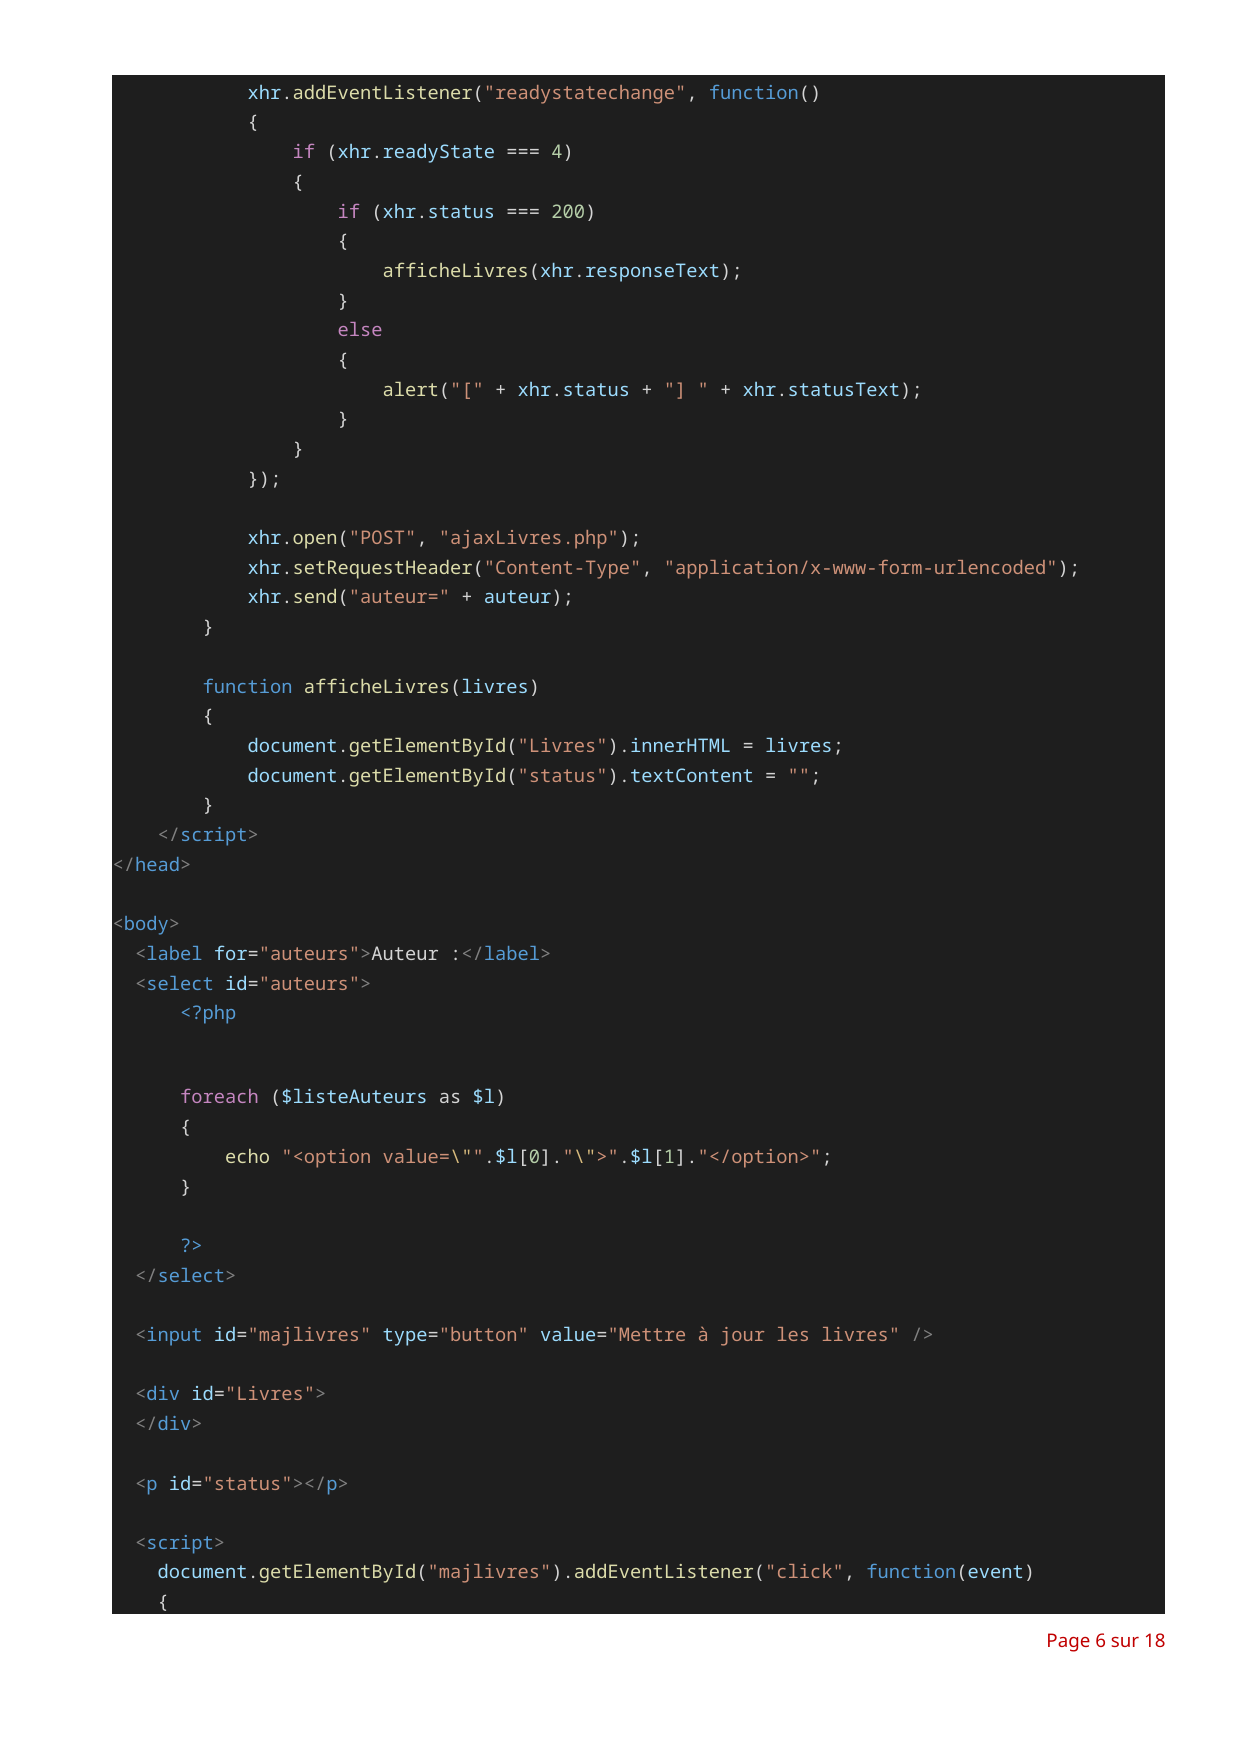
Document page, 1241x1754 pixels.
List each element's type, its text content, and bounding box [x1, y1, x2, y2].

text </script> [112, 817, 1165, 847]
text }); [112, 461, 1165, 491]
text <select id="auteurs"> [112, 966, 1165, 995]
text echo "<option value=\"".$l[0]."\">".$l[1]."</option>"; [112, 1139, 1165, 1169]
text { [112, 1109, 1165, 1139]
text } [112, 609, 1165, 639]
text <div id="Livres"> [112, 1377, 1165, 1406]
text document.getElementById("status").textContent = ""; [112, 758, 1165, 787]
text </div> [112, 1406, 1165, 1436]
text xhr.open("POST", "ajaxLivres.php"); [112, 520, 1165, 550]
text <script> [112, 1525, 1165, 1555]
text xhr.send("auteur=" + auteur); [112, 580, 1165, 609]
text <p id="status"></p> [112, 1466, 1165, 1495]
text <label for="auteurs">Auteur :</label> [112, 936, 1165, 966]
text { [112, 1584, 1165, 1614]
text alert("[" + xhr.status + "] " + xhr.statusText); [112, 372, 1165, 402]
text foreach ($listeAuteurs as $l) [112, 1080, 1165, 1109]
text else [112, 312, 1165, 342]
text <body> [112, 906, 1165, 936]
text if (xhr.readyState === 4) [112, 134, 1165, 164]
text <input id="majlivres" type="button" value="Mettre à jour les livres" /> [112, 1317, 1165, 1347]
text } [112, 787, 1165, 817]
text { [112, 342, 1165, 372]
text } [112, 283, 1165, 312]
text { [112, 223, 1165, 253]
text document.getElementById("majlivres").addEventListener("click", function(event) [112, 1555, 1165, 1584]
text { [112, 164, 1165, 194]
text </select> [112, 1258, 1165, 1287]
text </head> [112, 847, 1165, 877]
text ?> [112, 1228, 1165, 1258]
text xhr.setRequestHeader("Content-Type", "application/x-www-form-urlencoded"); [112, 550, 1165, 580]
text if (xhr.status === 200) [112, 194, 1165, 223]
text xhr.addEventListener("readystatechange", function() [112, 75, 1165, 105]
text } [112, 431, 1165, 461]
text } [112, 1169, 1165, 1198]
text <?php [112, 995, 1165, 1025]
text afficheLivres(xhr.responseText); [112, 253, 1165, 283]
text } [112, 402, 1165, 431]
text { [112, 698, 1165, 728]
text document.getElementById("Livres").innerHTML = livres; [112, 728, 1165, 758]
text { [112, 105, 1165, 134]
text function afficheLivres(livres) [112, 669, 1165, 698]
